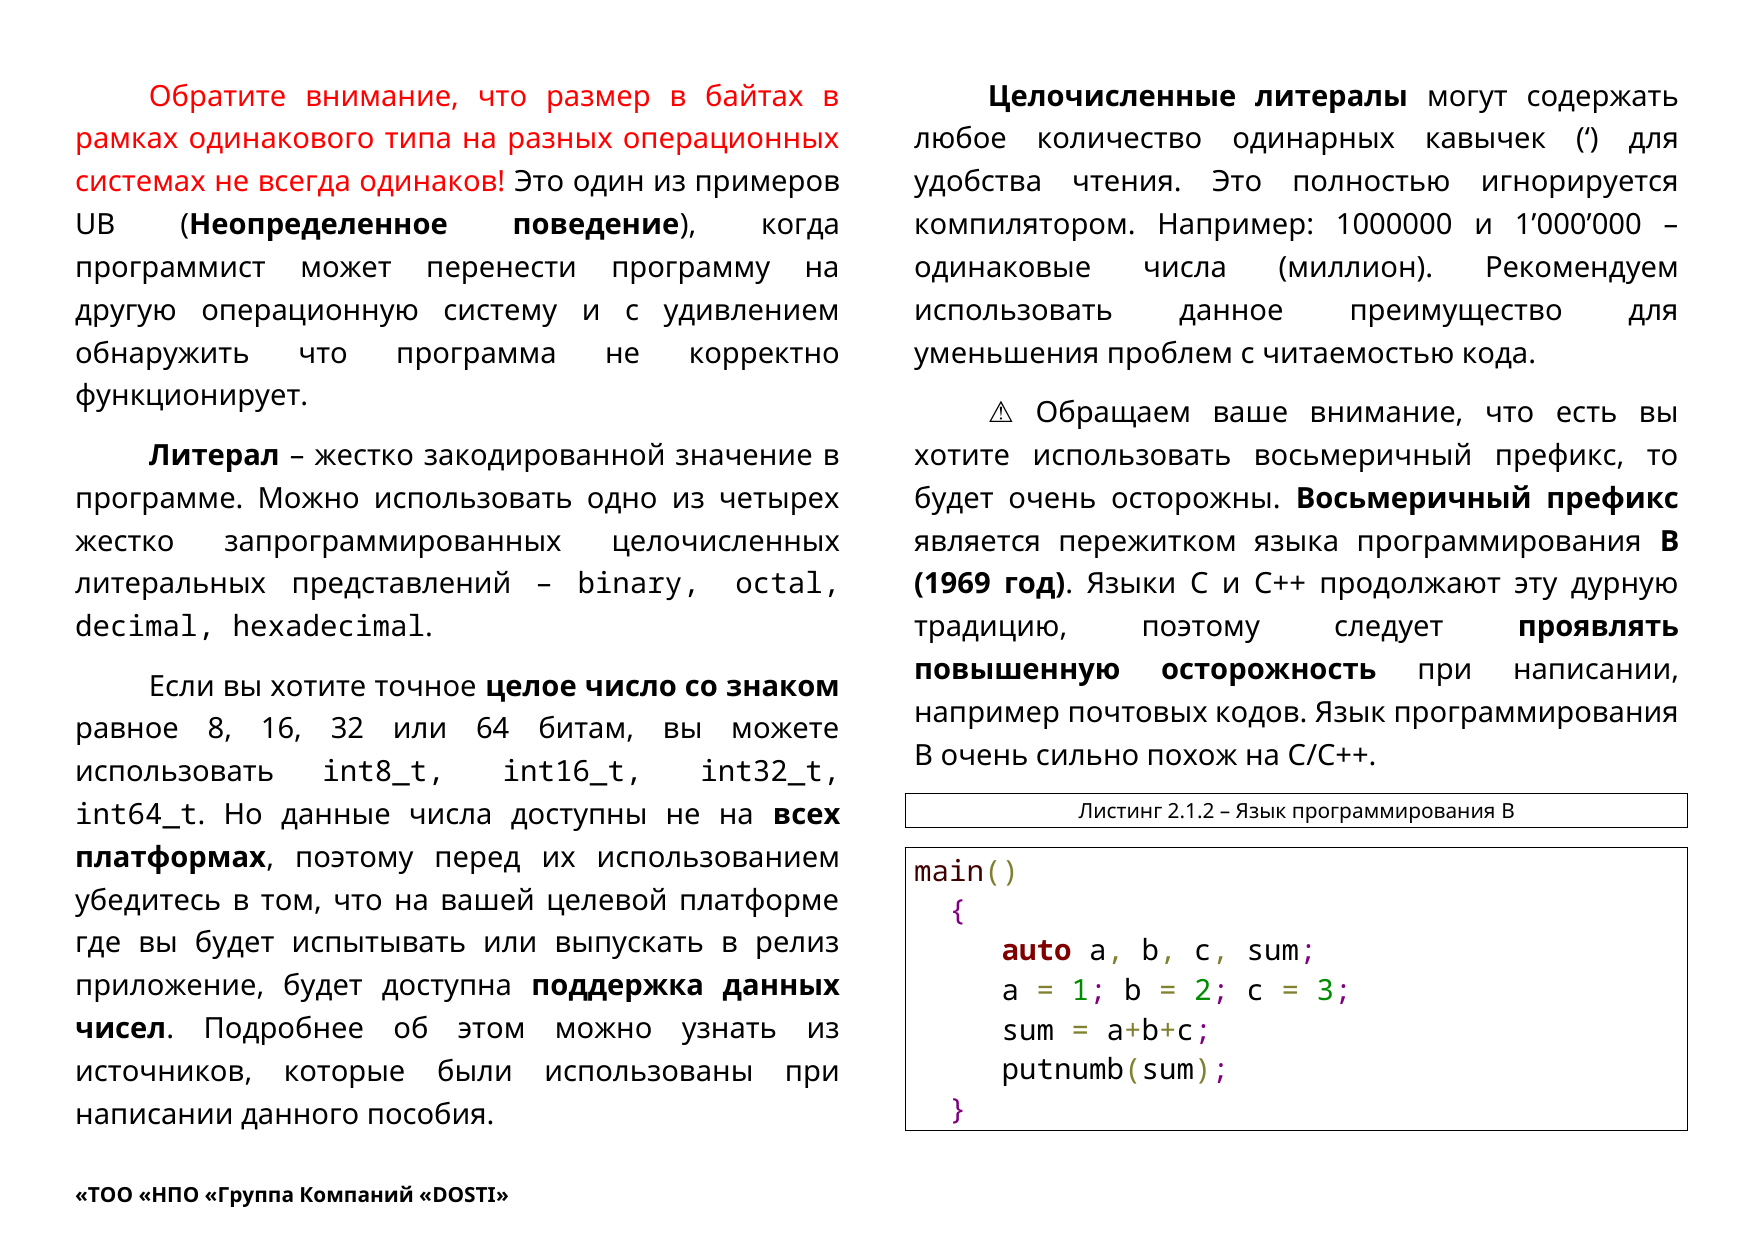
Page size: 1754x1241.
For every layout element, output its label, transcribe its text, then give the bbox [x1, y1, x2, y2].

text } [906, 1085, 1687, 1130]
text Целочисленные литералы могут содержать любое количество одинарных кавычек (‘) для удобства чтения. Это полностью игнорируется компилятором. Например: 1000000 и 1’000’000 – одинаковые числа (миллион). Рекомендуем использовать данное преимущество для уменьшения проблем с читаемостью кода. [914, 75, 1679, 372]
text { [914, 890, 1679, 929]
text main() [906, 848, 1687, 890]
text Обратите внимание, что размер в байтах в рамках одинакового типа на разных операционных системах не всегда одинаков! Это один из примеров UB (Неопределенное поведение), когда программист может перенести программу на другую операционную систему и с удивлением обнаружить что программа не корректно функционирует. [75, 75, 840, 414]
text Листинг 2.1.2 – Язык программирования B [906, 794, 1687, 827]
text Если вы хотите точное целое число со знаком равное 8, 16, 32 или 64 битам, вы можете использовать int8_t, int16_t, int32_t, int64_t. Но данные числа доступны не на всех платформах, поэтому перед их использованием убедитесь в том, что на вашей целевой платформе где вы будет испытывать или выпускать в релиз приложение, будет доступна поддержка данных чисел. Подробнее об этом можно узнать из источников, которые были использованы при написании данного пособия. [75, 665, 840, 1133]
text Литерал – жестко закодированной значение в программе. Можно использовать одно из четырех жестко запрограммированных целочисленных литеральных представлений – binary, octal, decimal, hexadecimal. [75, 434, 840, 645]
text Обращаем ваше внимание, что есть вы хотите использовать восьмеричный префикс, то будет очень осторожны. Восьмеричный префикс является пережитком языка программирования B (1969 год). Языки C и C++ продолжают эту дурную традицию, поэтому следует проявлять повышенную осторожность при написании, например почтовых кодов. Язык программирования B очень сильно похож на C/C++. [914, 391, 1679, 773]
text putnumb(sum); [914, 1048, 1679, 1085]
text auto a, b, c, sum; [914, 929, 1679, 969]
text a = 1; b = 2; c = 3; [914, 969, 1679, 1009]
text sum = a+b+c; [914, 1009, 1679, 1048]
